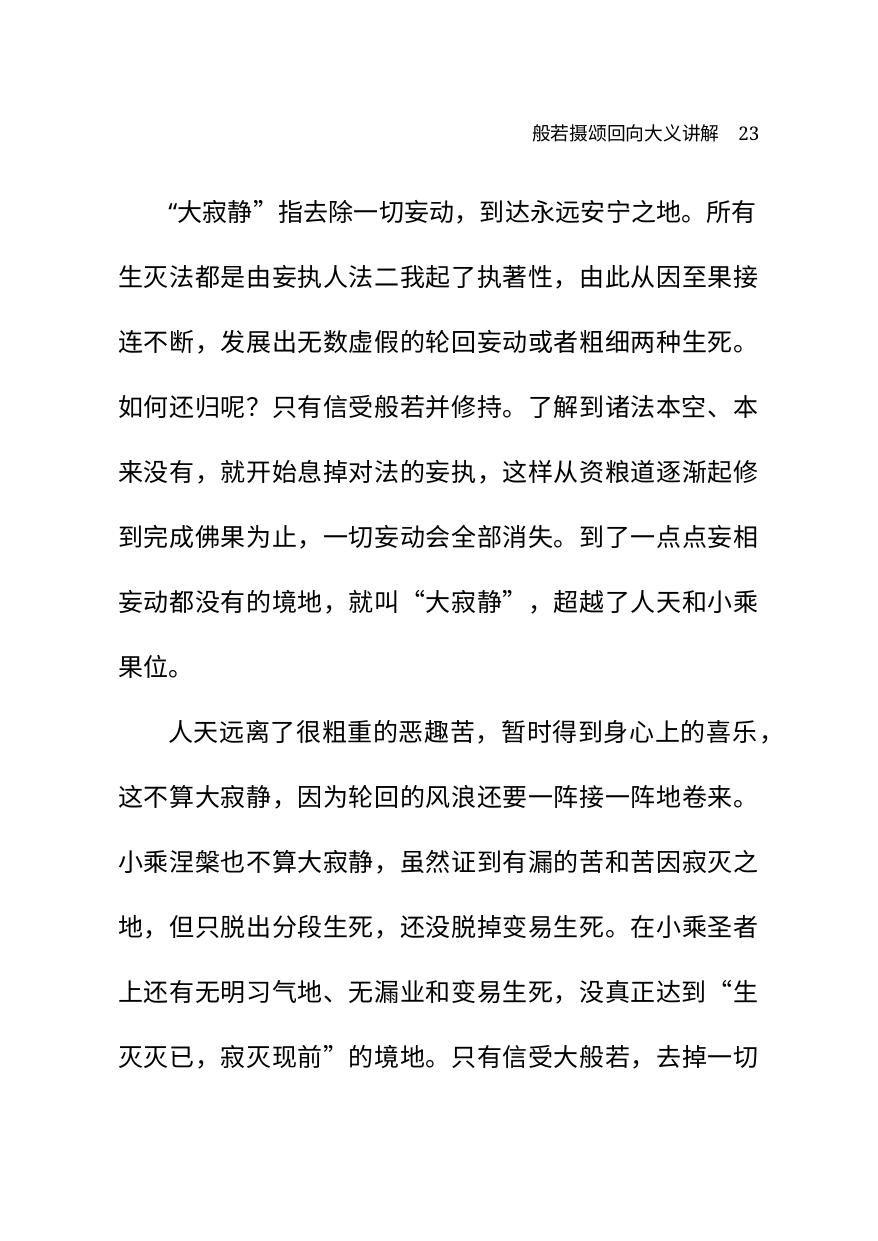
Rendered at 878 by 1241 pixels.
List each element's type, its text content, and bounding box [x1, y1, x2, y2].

text “大寂静”指去除一切妄动，到达永远安宁之地。所有生灭法都是由妄执人法二我起了执著性，由此从因至果接连不断，发展出无数虚假的轮回妄动或者粗细两种生死。如何还归呢？只有信受般若并修持。了解到诸法本空、本来没有，就开始息掉对法的妄执，这样从资粮道逐渐起修到完成佛果为止，一切妄动会全部消失。到了一点点妄相、妄动都没有的境地，就叫“大寂静”，超越了人天和小乘果位。 [118, 178, 759, 698]
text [118, 698, 759, 1088]
